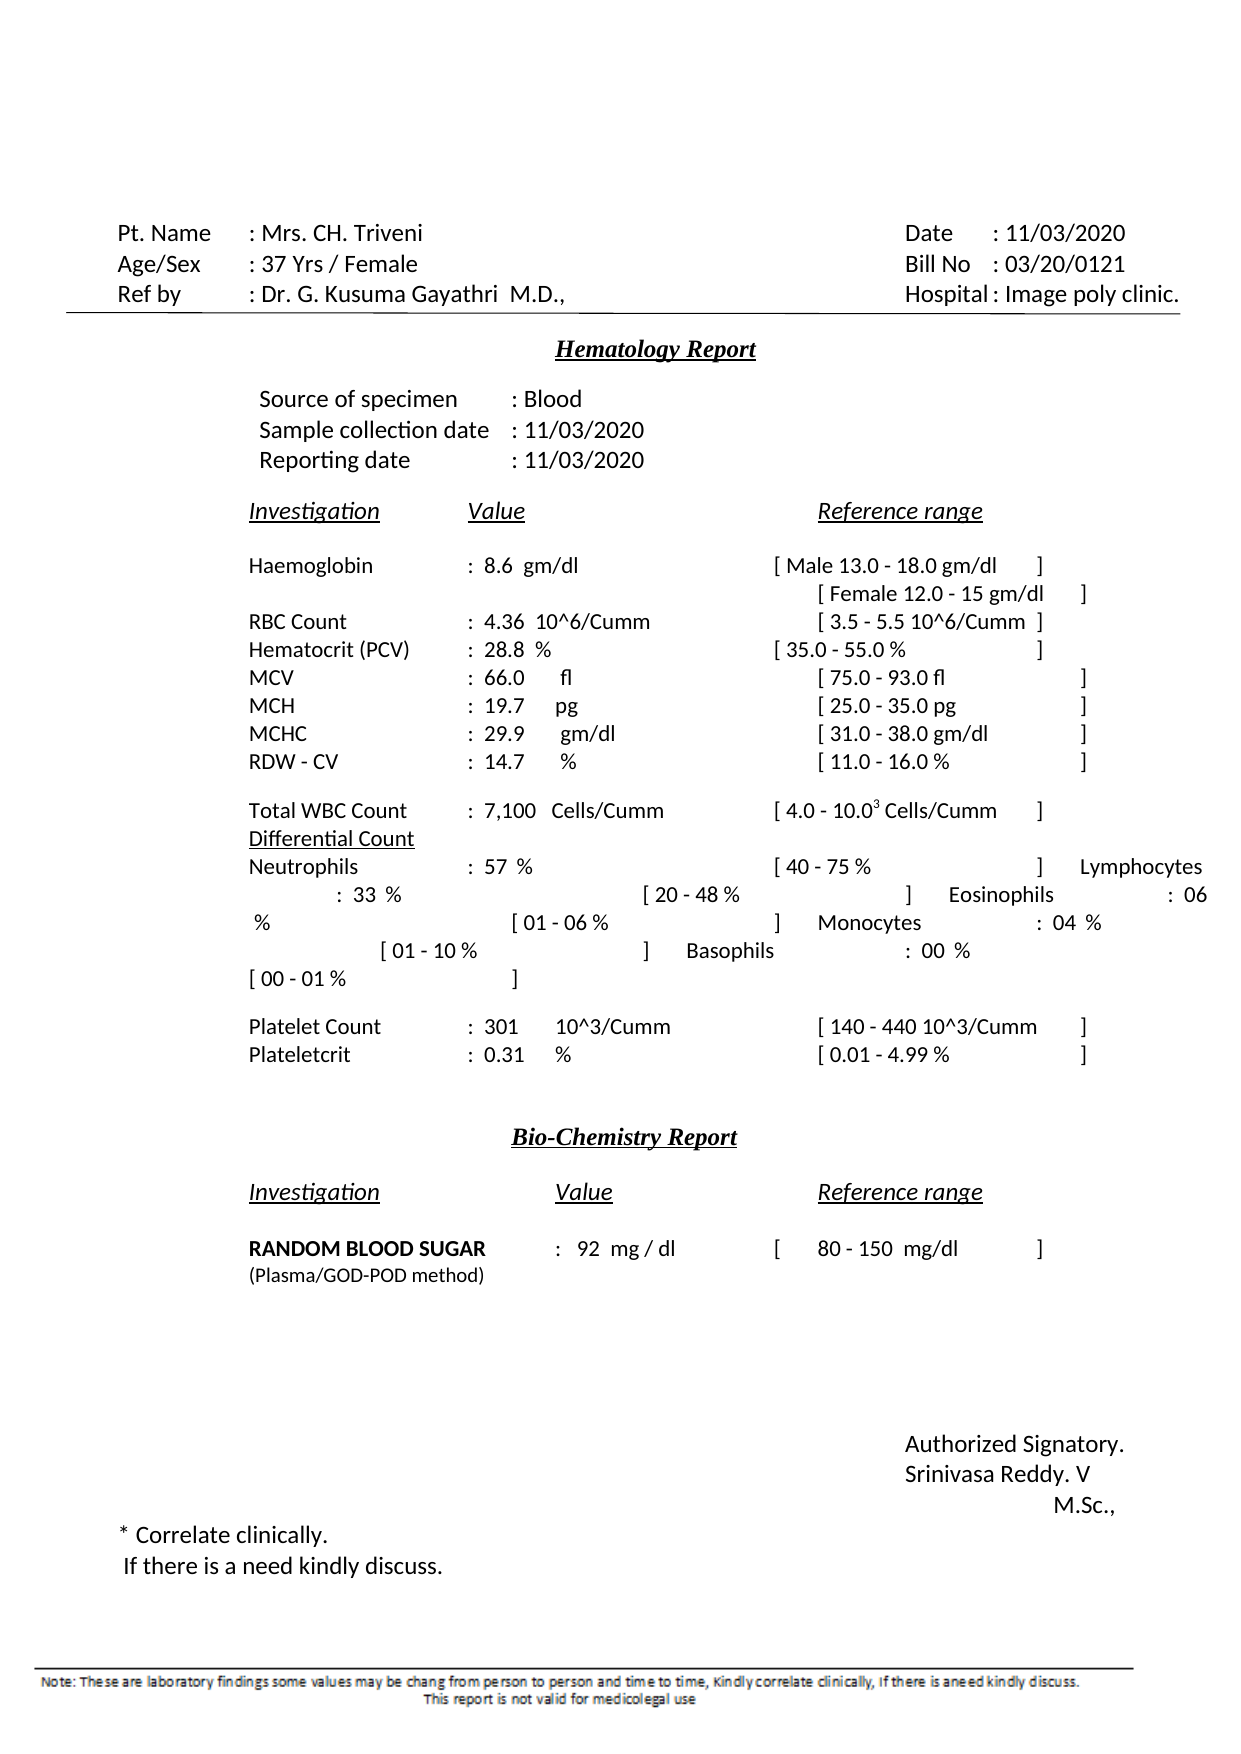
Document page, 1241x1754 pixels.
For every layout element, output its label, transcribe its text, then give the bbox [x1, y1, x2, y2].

text RBC Count : 4.36 10^6/Cumm [ 3.5 - 5.5 10^6/Cumm ] [205, 607, 1210, 635]
text MCV : 66.0 fl [ 75.0 - 93.0 fl ] [205, 663, 1210, 691]
text If there is a need kindly discuss. [74, 1550, 1210, 1581]
text RANDOM BLOOD SUGAR : 92 mg / dl [ 80 - 150 mg/dl ] [205, 1234, 1210, 1262]
text * Correlate clinically. [74, 1519, 1210, 1550]
text Reporting date : 11/03/2020 [259, 444, 1210, 475]
text Srinivasa Reddy. V [861, 1458, 1210, 1489]
text Pt. Name : Mrs. CH. Triveni Date : 11/03/2020 [74, 217, 1210, 248]
text Total WBC Count : 7,100 Cells/Cumm [ 4.0 - 10.03 Cells/Cumm ] [205, 796, 1210, 824]
text (Plasma/GOD-POD method) [205, 1262, 1210, 1288]
text Ref by : Dr. G. Kusuma Gayathri M.D., Hospital : Image poly clinic. [74, 278, 1210, 309]
text RDW - CV : 14.7 % [ 11.0 - 16.0 % ] [205, 747, 1210, 776]
text Bio-Chemistry Report [467, 1122, 1210, 1151]
picture [30, 1665, 1137, 1709]
text MCH : 19.7 pg [ 25.0 - 35.0 pg ] [205, 691, 1210, 719]
text M.Sc., [992, 1489, 1210, 1519]
text Platelet Count : 301 10^3/Cumm [ 140 - 440 10^3/Cumm ] [205, 1012, 1210, 1040]
text Hematology Report [511, 334, 1210, 363]
text Plateletcrit : 0.31 % [ 0.01 - 4.99 % ] [205, 1040, 1210, 1068]
text Age/Sex : 37 Yrs / Female Bill No : 03/20/0121 [74, 248, 1210, 278]
text [ Female 12.0 - 15 gm/dl ] [774, 579, 1210, 607]
text Sample collection date : 11/03/2020 [259, 414, 1210, 444]
text MCHC : 29.9 gm/dl [ 31.0 - 38.0 gm/dl ] [205, 719, 1210, 747]
text Differential Count [205, 824, 1210, 852]
text Haemoglobin : 8.6 gm/dl [ Male 13.0 - 18.0 gm/dl ] [205, 551, 1210, 579]
text Authorized Signatory. [905, 1428, 1210, 1458]
text Neutrophils : 57 % [ 40 - 75 % ] Lymphocytes : 33 % [ 20 - 48 % ] Eosinophils : 06 % [ 01 - 06 % ] Monocytes : 04 % [ 01 - 10 % ] Basophils : 00 % [ 00 - 01 % ] [205, 852, 1210, 992]
text Hematocrit (PCV) : 28.8 % [ 35.0 - 55.0 % ] [205, 635, 1210, 663]
text Investigation Value Reference range [205, 495, 1210, 526]
text Source of specimen : Blood [259, 383, 1210, 414]
text Investigation Value Reference range [205, 1176, 1210, 1206]
